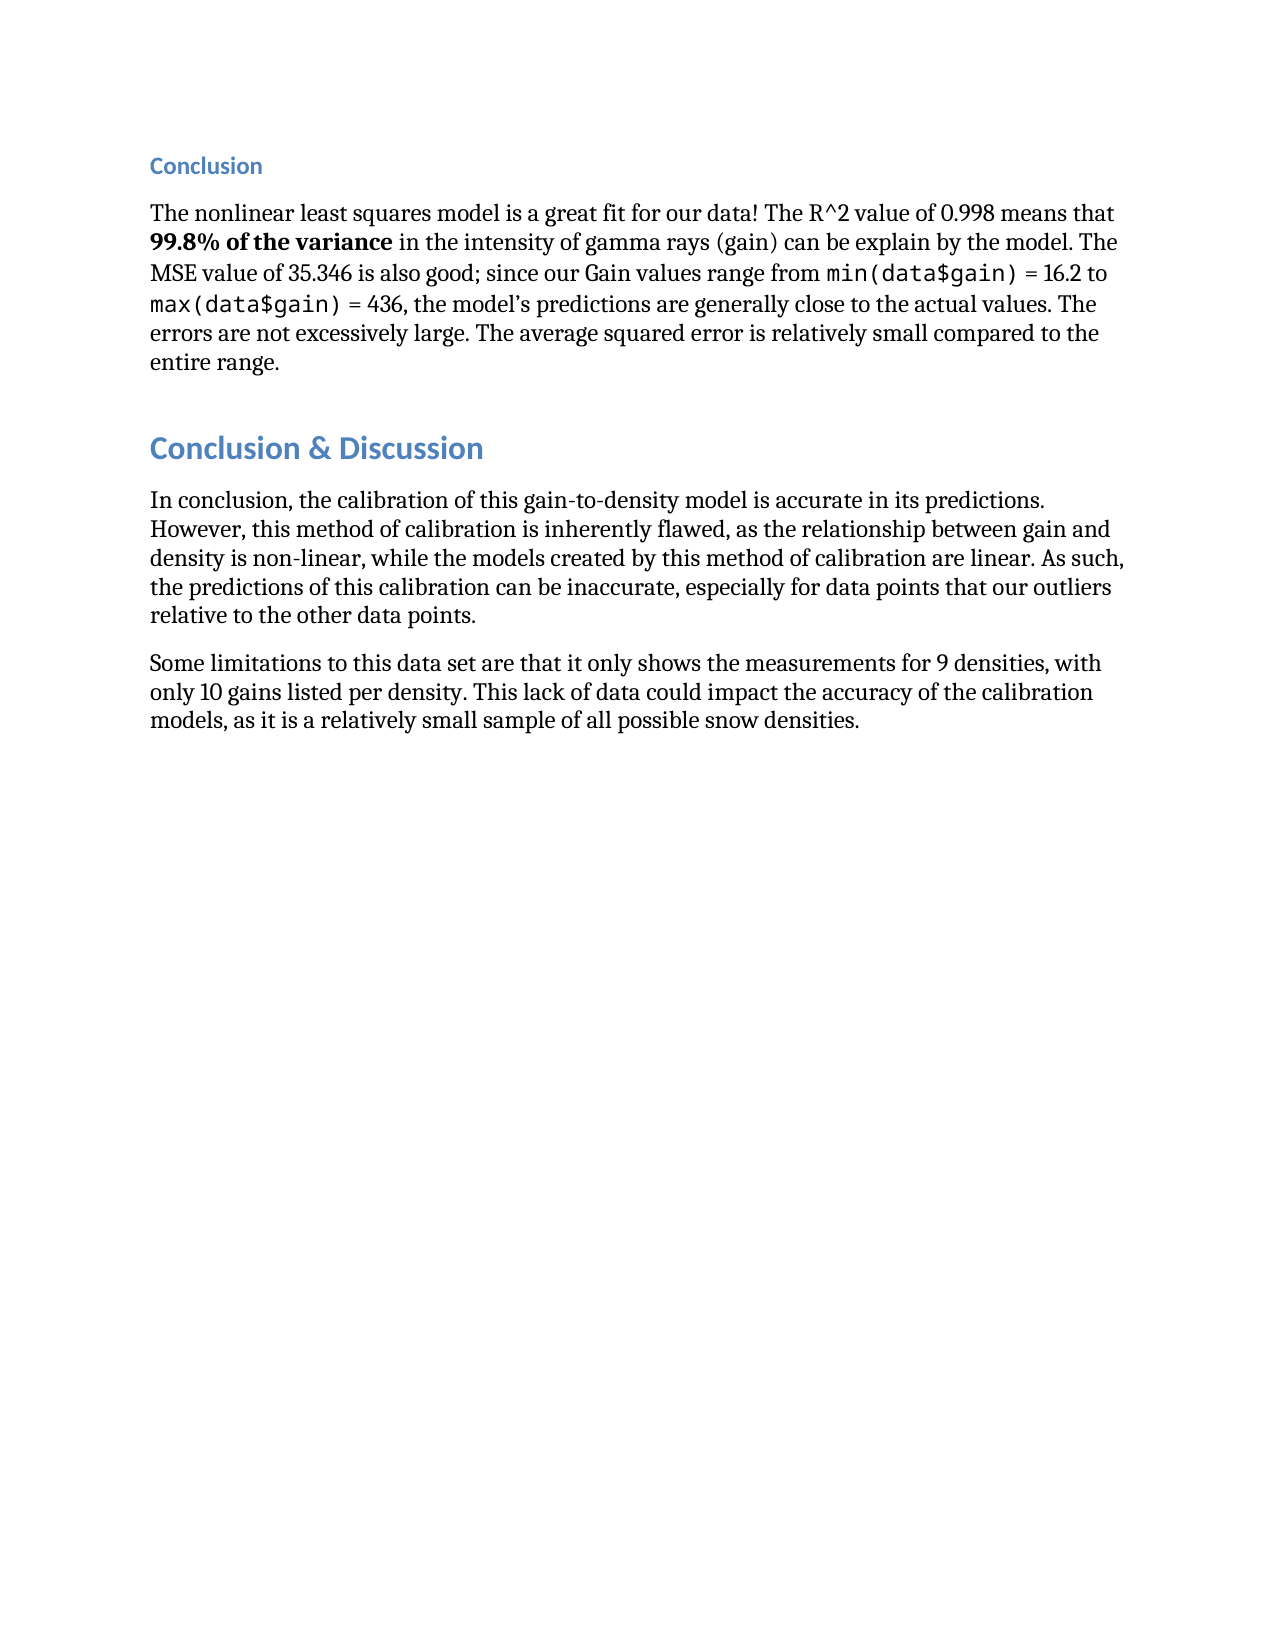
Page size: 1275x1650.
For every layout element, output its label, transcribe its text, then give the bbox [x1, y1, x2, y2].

text Some limitations to this data set are that it only shows the measurements for 9 densities, with only 10 gains listed per density. This lack of data could impact the accuracy of the calibration models, as it is a relatively small sample of all possible snow densities. [150, 649, 1125, 735]
subtitle Conclusion [150, 150, 1125, 181]
text The nonlinear least squares model is a great fit for our data! The R^2 value of 0.998 means that 99.8% of the variance in the intensity of gamma rays (gain) can be explain by the model. The MSE value of 35.346 is also good; since our Gain values range from min(data$gain) = 16.2 to max(data$gain) = 436, the model’s predictions are generally close to the actual values. The errors are not excessively large. The average squared error is relatively small compared to the entire range. [150, 199, 1125, 377]
subtitle Conclusion & Discussion [150, 427, 1125, 467]
text In conclusion, the calibration of this gain-to-density model is accurate in its predictions. However, this method of calibration is inherently flawed, as the relationship between gain and density is non-linear, while the models created by this method of calibration are linear. As such, the predictions of this calibration can be inaccurate, especially for data points that our outliers relative to the other data points. [150, 486, 1125, 630]
